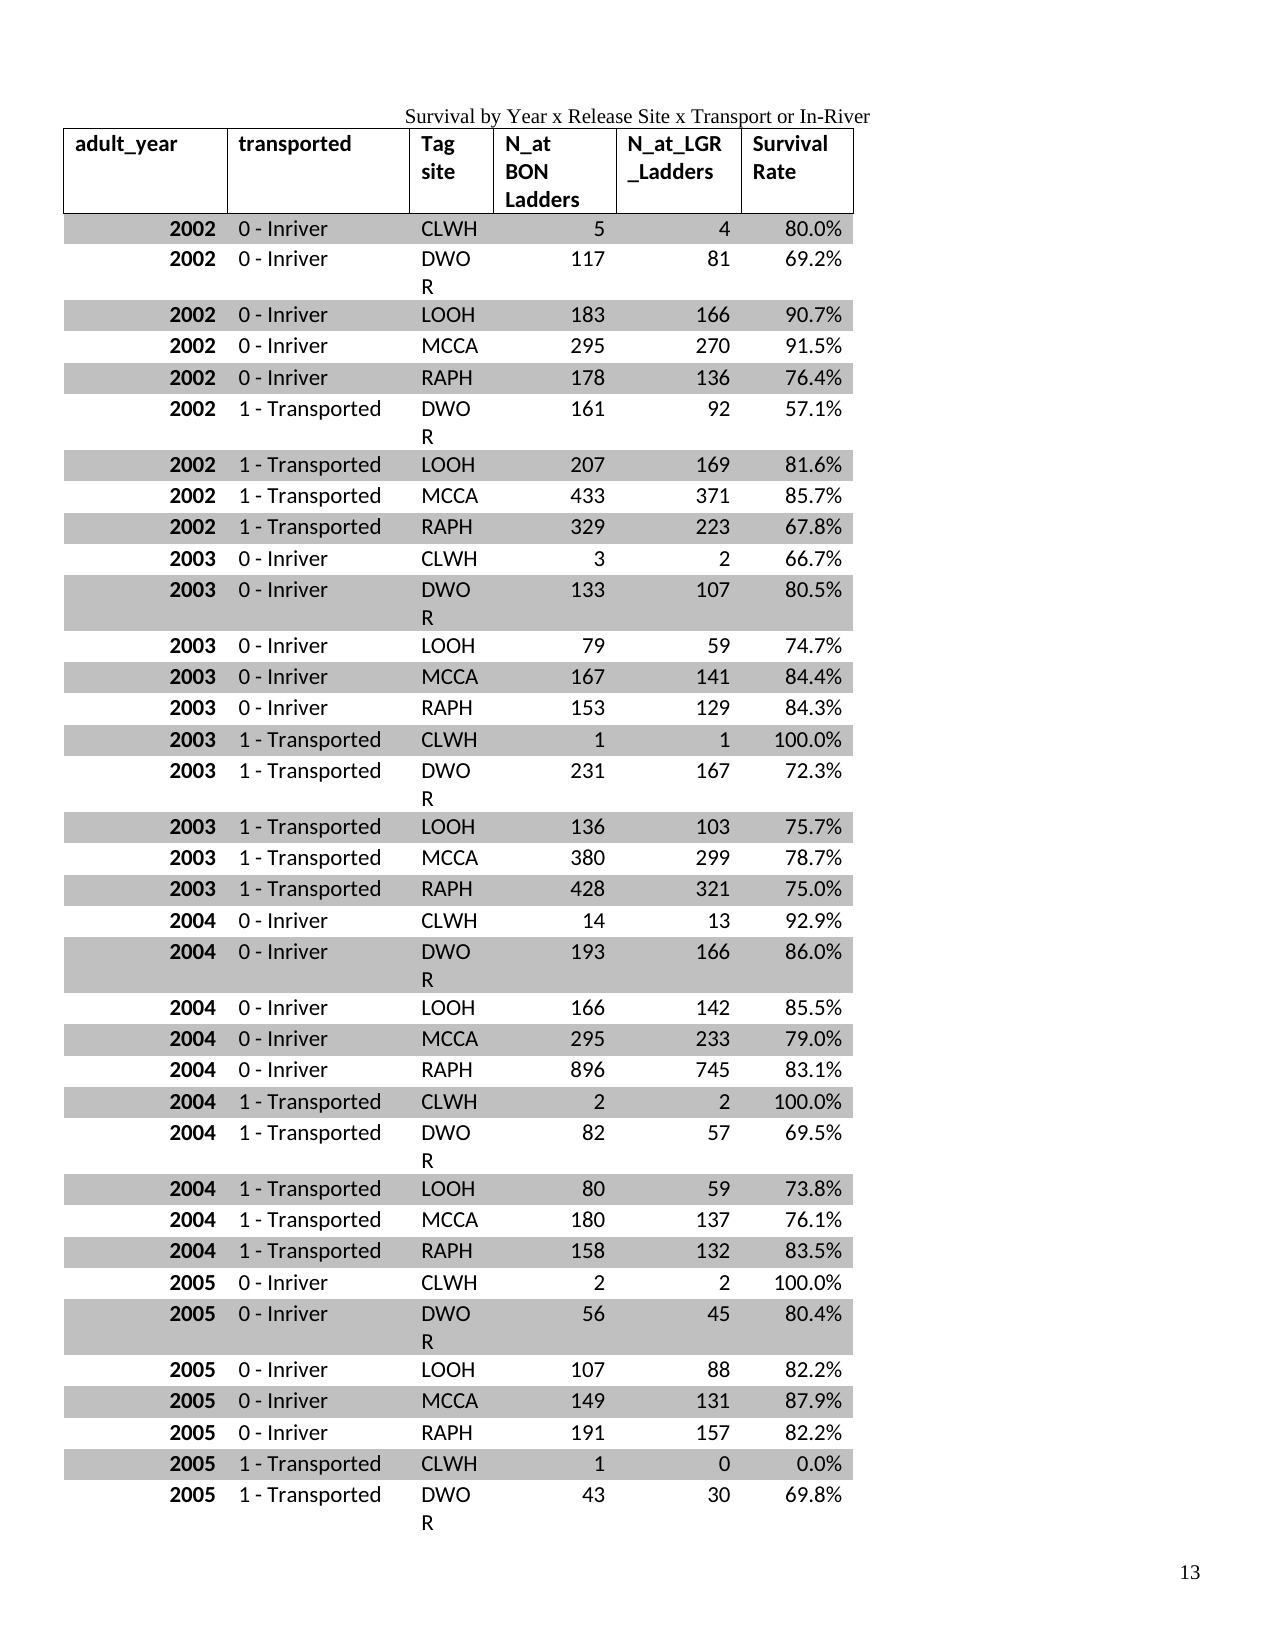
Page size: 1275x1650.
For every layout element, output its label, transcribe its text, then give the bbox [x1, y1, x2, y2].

table_cell 2003 [64, 725, 227, 756]
table_cell 0 - Inriver [227, 694, 410, 725]
table_cell 0 - Inriver [227, 1024, 410, 1056]
table_header transported [228, 129, 409, 213]
table_cell 2005 [64, 1418, 227, 1449]
table_cell 2002 [64, 394, 227, 450]
table_cell 2004 [64, 1237, 227, 1268]
table_cell 2003 [64, 662, 227, 693]
table_cell 1 - Transported [227, 725, 410, 756]
table_cell 1 - Transported [227, 812, 410, 843]
table_cell 14 [494, 906, 616, 937]
table_cell 2002 [64, 450, 227, 481]
table_cell 3 [494, 544, 616, 575]
table_cell 0 - Inriver [227, 544, 410, 575]
table_cell 74.7% [741, 631, 853, 662]
table_cell 85.7% [741, 481, 853, 512]
table_cell 2004 [64, 937, 227, 993]
table_cell 1 - Transported [227, 1087, 410, 1118]
table_cell 0.0% [741, 1449, 853, 1480]
table_cell 72.3% [741, 756, 853, 812]
table_cell 0 - Inriver [227, 1268, 410, 1299]
table_cell 0 - Inriver [227, 1418, 410, 1449]
table_cell 2002 [64, 481, 227, 512]
table_cell 2 [494, 1087, 616, 1118]
table_cell 2005 [64, 1268, 227, 1299]
table_cell CLWH [410, 1268, 494, 1299]
table_cell 428 [494, 875, 616, 906]
table_cell 81.6% [741, 450, 853, 481]
table_cell 371 [616, 481, 741, 512]
table_cell 0 - Inriver [227, 214, 410, 244]
table_cell MCCA [410, 481, 494, 512]
table_cell 2003 [64, 812, 227, 843]
table_cell 133 [494, 575, 616, 631]
table_header N_at_LGR _Ladders [617, 129, 741, 213]
table_cell 153 [494, 694, 616, 725]
table_cell 2003 [64, 843, 227, 874]
table_cell 1 - Transported [227, 513, 410, 544]
table_cell 80 [494, 1174, 616, 1205]
table_cell 295 [494, 331, 616, 363]
table_cell 2 [616, 1087, 741, 1118]
table_cell RAPH [410, 363, 494, 394]
table_cell 100.0% [741, 725, 853, 756]
table_cell 0 - Inriver [227, 244, 410, 300]
table_cell 167 [616, 756, 741, 812]
table_cell 79.0% [741, 1024, 853, 1056]
table_cell 0 - Inriver [227, 631, 410, 662]
table_cell MCCA [410, 1024, 494, 1056]
table_cell 82 [494, 1118, 616, 1174]
table_cell 82.2% [741, 1418, 853, 1449]
table_cell RAPH [410, 1418, 494, 1449]
table_cell 299 [616, 843, 741, 874]
table_cell 1 - Transported [227, 1174, 410, 1205]
table_header adult_year [64, 129, 227, 213]
table_cell 2005 [64, 1480, 227, 1536]
table_cell LOOH [410, 1174, 494, 1205]
table_cell 2 [616, 1268, 741, 1299]
table_cell CLWH [410, 1449, 494, 1480]
table_cell 80.5% [741, 575, 853, 631]
table_cell 166 [616, 300, 741, 331]
table_cell 1 - Transported [227, 756, 410, 812]
table_cell 0 - Inriver [227, 937, 410, 993]
table_cell 79 [494, 631, 616, 662]
table_cell 1 - Transported [227, 1205, 410, 1237]
table_cell 5 [494, 214, 616, 244]
table_cell MCCA [410, 1205, 494, 1237]
table_cell RAPH [410, 875, 494, 906]
table_header N_at BON Ladders [494, 129, 616, 213]
table_cell 13 [616, 906, 741, 937]
table_cell 100.0% [741, 1268, 853, 1299]
table_cell 142 [616, 993, 741, 1024]
table_cell 76.1% [741, 1205, 853, 1237]
table_cell MCCA [410, 662, 494, 693]
table_cell 193 [494, 937, 616, 993]
table_cell 166 [616, 937, 741, 993]
table_cell 161 [494, 394, 616, 450]
table_cell 69.5% [741, 1118, 853, 1174]
table_cell 100.0% [741, 1087, 853, 1118]
table_cell 2002 [64, 513, 227, 544]
table_cell 76.4% [741, 363, 853, 394]
table_cell 745 [616, 1056, 741, 1087]
table_cell 223 [616, 513, 741, 544]
table_cell 78.7% [741, 843, 853, 874]
table_cell 1 - Transported [227, 1480, 410, 1536]
table_cell 80.4% [741, 1299, 853, 1355]
table_cell 2002 [64, 300, 227, 331]
table_cell 2003 [64, 544, 227, 575]
table_cell 59 [616, 631, 741, 662]
table_cell 2002 [64, 244, 227, 300]
table_cell 0 - Inriver [227, 363, 410, 394]
table_cell 2004 [64, 1174, 227, 1205]
table_cell 2004 [64, 1118, 227, 1174]
table_cell 129 [616, 694, 741, 725]
table_cell DWOR [410, 756, 494, 812]
table_cell 2 [494, 1268, 616, 1299]
table_cell CLWH [410, 214, 494, 244]
table_cell 117 [494, 244, 616, 300]
table_cell MCCA [410, 331, 494, 363]
table_cell 136 [494, 812, 616, 843]
table_cell LOOH [410, 1355, 494, 1386]
table_cell 1 - Transported [227, 1449, 410, 1480]
table_cell 2005 [64, 1449, 227, 1480]
table_cell MCCA [410, 843, 494, 874]
table_cell 75.0% [741, 875, 853, 906]
table_cell 1 - Transported [227, 394, 410, 450]
table_cell 83.1% [741, 1056, 853, 1087]
table_cell RAPH [410, 513, 494, 544]
table_cell 1 [494, 1449, 616, 1480]
table_cell 92 [616, 394, 741, 450]
table_cell 433 [494, 481, 616, 512]
table_cell 1 - Transported [227, 481, 410, 512]
table_cell 1 - Transported [227, 450, 410, 481]
table_cell LOOH [410, 631, 494, 662]
table_cell 141 [616, 662, 741, 693]
table_cell 30 [616, 1480, 741, 1536]
table_cell LOOH [410, 993, 494, 1024]
table_cell RAPH [410, 1056, 494, 1087]
table_cell DWOR [410, 1299, 494, 1355]
table_cell 0 - Inriver [227, 906, 410, 937]
table_cell 1 [494, 725, 616, 756]
table_cell DWOR [410, 244, 494, 300]
table_cell RAPH [410, 1237, 494, 1268]
table_cell 1 - Transported [227, 1237, 410, 1268]
table_cell 2002 [64, 214, 227, 244]
table_cell 180 [494, 1205, 616, 1237]
table_cell DWOR [410, 937, 494, 993]
table_cell 69.8% [741, 1480, 853, 1536]
table_cell 321 [616, 875, 741, 906]
table_header Tag site [410, 129, 493, 213]
table_cell 167 [494, 662, 616, 693]
table_cell CLWH [410, 725, 494, 756]
table_cell 191 [494, 1418, 616, 1449]
table_cell 75.7% [741, 812, 853, 843]
table_cell 59 [616, 1174, 741, 1205]
table_cell 2003 [64, 756, 227, 812]
table_cell 45 [616, 1299, 741, 1355]
table_cell 169 [616, 450, 741, 481]
table_cell 2004 [64, 993, 227, 1024]
table_cell 4 [616, 214, 741, 244]
table_cell 231 [494, 756, 616, 812]
table_cell 2002 [64, 331, 227, 363]
table_cell 0 - Inriver [227, 1299, 410, 1355]
table_cell 183 [494, 300, 616, 331]
table_cell 80.0% [741, 214, 853, 244]
table_cell 178 [494, 363, 616, 394]
table_cell 88 [616, 1355, 741, 1386]
table_cell 2003 [64, 694, 227, 725]
table_cell 270 [616, 331, 741, 363]
table_cell 103 [616, 812, 741, 843]
table_cell DWOR [410, 1118, 494, 1174]
table_cell 0 - Inriver [227, 662, 410, 693]
table_cell 81 [616, 244, 741, 300]
table_cell LOOH [410, 300, 494, 331]
table_cell 157 [616, 1418, 741, 1449]
table_cell 0 - Inriver [227, 1355, 410, 1386]
table_cell 1 [616, 725, 741, 756]
table_cell 2005 [64, 1299, 227, 1355]
text Survival by Year x Release Site x Transport or In-River [75, 104, 1200, 128]
table_cell MCCA [410, 1386, 494, 1418]
table_cell 2003 [64, 875, 227, 906]
table_cell 2003 [64, 575, 227, 631]
table_cell 85.5% [741, 993, 853, 1024]
table_cell 107 [616, 575, 741, 631]
table_cell 56 [494, 1299, 616, 1355]
table_cell 2 [616, 544, 741, 575]
table_cell 2004 [64, 1087, 227, 1118]
table_cell 136 [616, 363, 741, 394]
table_cell CLWH [410, 544, 494, 575]
table_cell 1 - Transported [227, 1118, 410, 1174]
table_cell 82.2% [741, 1355, 853, 1386]
table_cell 2004 [64, 1056, 227, 1087]
table_cell 86.0% [741, 937, 853, 993]
table_cell 2005 [64, 1386, 227, 1418]
table_cell 0 - Inriver [227, 300, 410, 331]
table_cell 0 - Inriver [227, 1056, 410, 1087]
table_cell 131 [616, 1386, 741, 1418]
table_cell 0 [616, 1449, 741, 1480]
table_cell 1 - Transported [227, 843, 410, 874]
table_cell 57.1% [741, 394, 853, 450]
table_cell 43 [494, 1480, 616, 1536]
table_cell 1 - Transported [227, 875, 410, 906]
table_cell 0 - Inriver [227, 1386, 410, 1418]
table_cell CLWH [410, 1087, 494, 1118]
table_cell DWOR [410, 394, 494, 450]
table_cell 2003 [64, 631, 227, 662]
table_cell 132 [616, 1237, 741, 1268]
table_cell 73.8% [741, 1174, 853, 1205]
table_cell 295 [494, 1024, 616, 1056]
table_cell 233 [616, 1024, 741, 1056]
table_cell 896 [494, 1056, 616, 1087]
table_cell 90.7% [741, 300, 853, 331]
table_cell DWOR [410, 1480, 494, 1536]
table_cell LOOH [410, 450, 494, 481]
table_cell 66.7% [741, 544, 853, 575]
table_cell 0 - Inriver [227, 331, 410, 363]
table_cell 2005 [64, 1355, 227, 1386]
table_cell 69.2% [741, 244, 853, 300]
table_cell 91.5% [741, 331, 853, 363]
table_cell 87.9% [741, 1386, 853, 1418]
table_cell 380 [494, 843, 616, 874]
table_cell 2004 [64, 1024, 227, 1056]
table_cell 83.5% [741, 1237, 853, 1268]
table_cell 67.8% [741, 513, 853, 544]
table_cell 149 [494, 1386, 616, 1418]
table_cell 207 [494, 450, 616, 481]
table_cell 329 [494, 513, 616, 544]
table_cell 137 [616, 1205, 741, 1237]
table_cell RAPH [410, 694, 494, 725]
table_cell 0 - Inriver [227, 993, 410, 1024]
table_cell 2004 [64, 906, 227, 937]
table_header Survival Rate [742, 129, 853, 213]
table_cell 84.3% [741, 694, 853, 725]
table_cell 57 [616, 1118, 741, 1174]
table_cell 107 [494, 1355, 616, 1386]
table_cell 166 [494, 993, 616, 1024]
table_cell 2004 [64, 1205, 227, 1237]
table_cell 2002 [64, 363, 227, 394]
table_cell 92.9% [741, 906, 853, 937]
table_cell CLWH [410, 906, 494, 937]
table_cell LOOH [410, 812, 494, 843]
table_cell 0 - Inriver [227, 575, 410, 631]
table_cell 158 [494, 1237, 616, 1268]
table_cell 84.4% [741, 662, 853, 693]
table_cell DWOR [410, 575, 494, 631]
